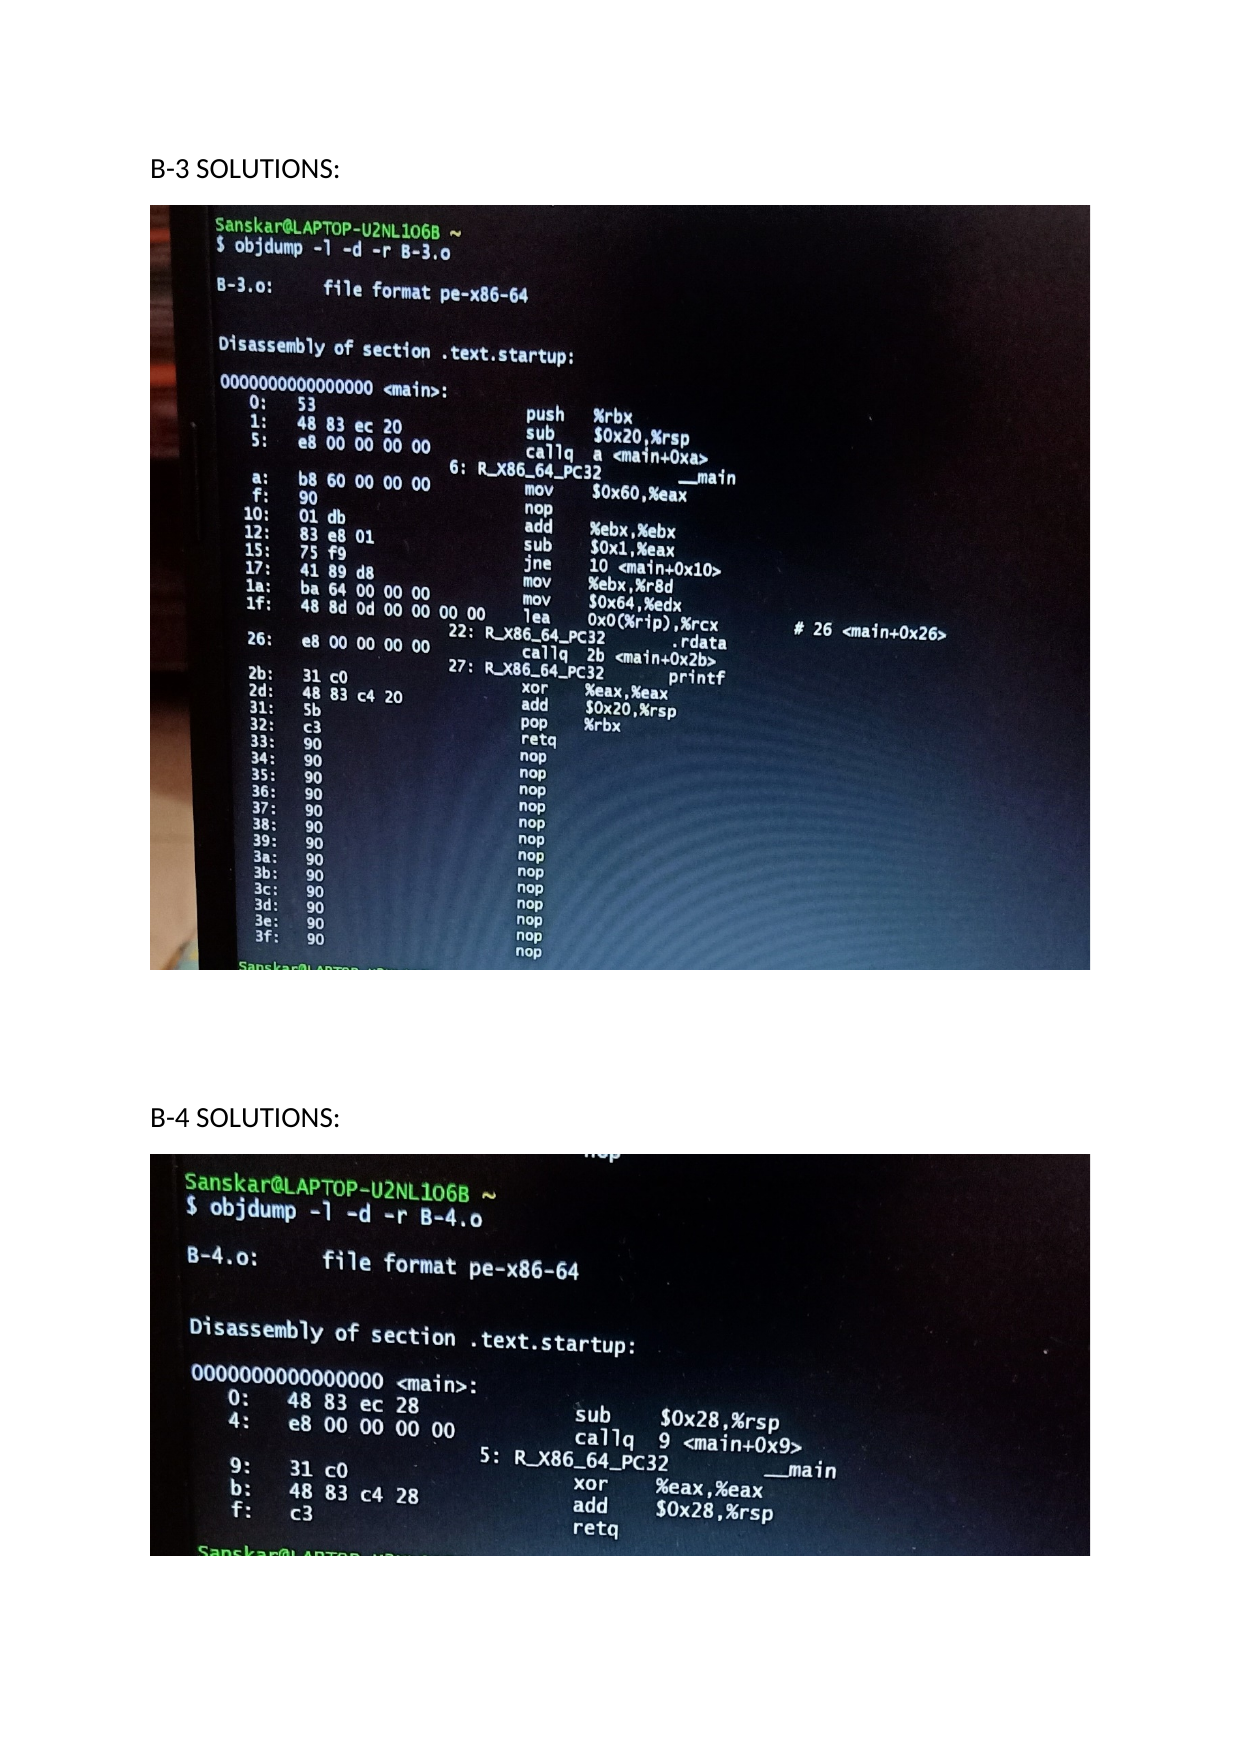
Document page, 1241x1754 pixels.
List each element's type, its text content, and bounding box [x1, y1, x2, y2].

text B-4 SOLUTIONS: [150, 1099, 1090, 1135]
picture [150, 1154, 1091, 1556]
text B-3 SOLUTIONS: [150, 150, 1090, 186]
picture [150, 205, 1091, 970]
